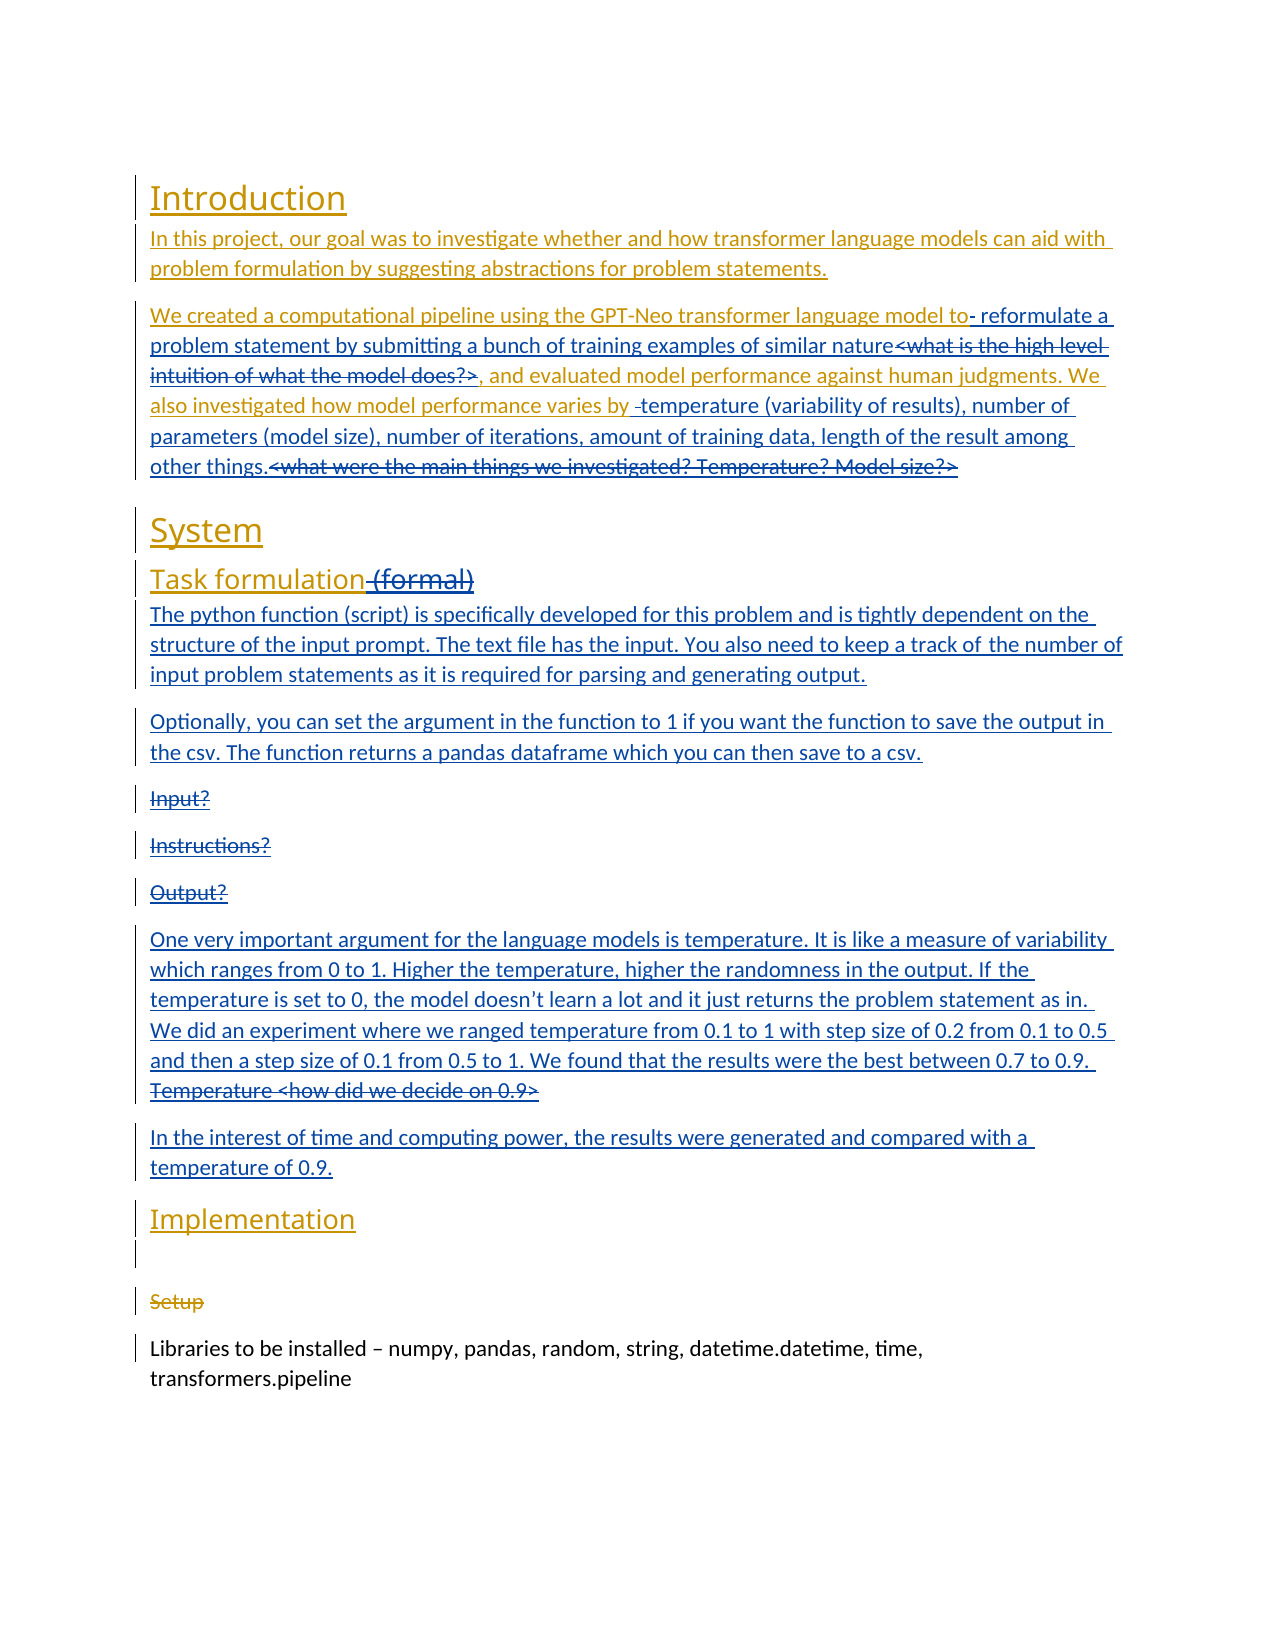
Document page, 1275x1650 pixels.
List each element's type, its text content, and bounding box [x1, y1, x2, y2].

text Libraries to be installed – numpy, pandas, random, string, datetime.datetime, time, transformers.pipeline [150, 1334, 1125, 1392]
